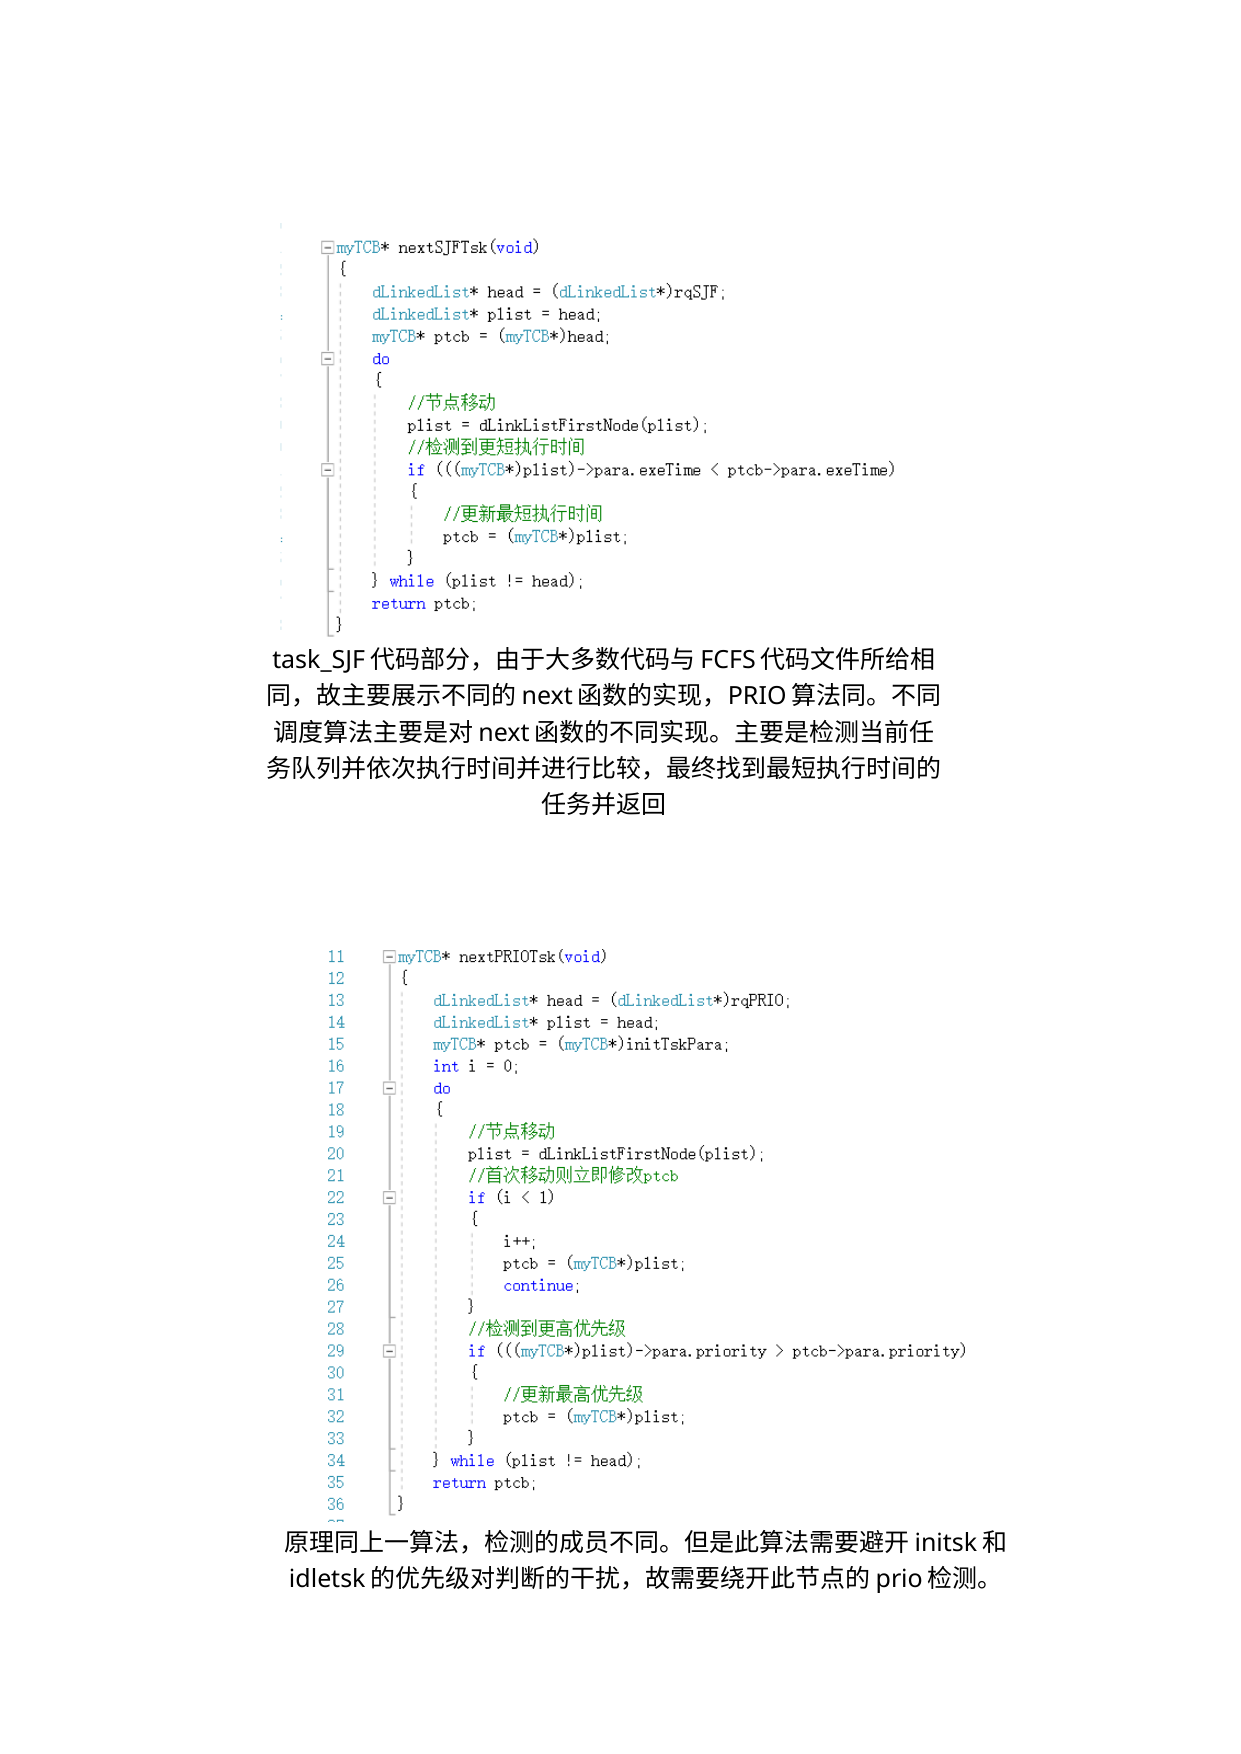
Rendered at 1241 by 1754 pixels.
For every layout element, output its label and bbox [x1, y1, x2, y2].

picture [280, 223, 927, 640]
picture [315, 949, 977, 1522]
